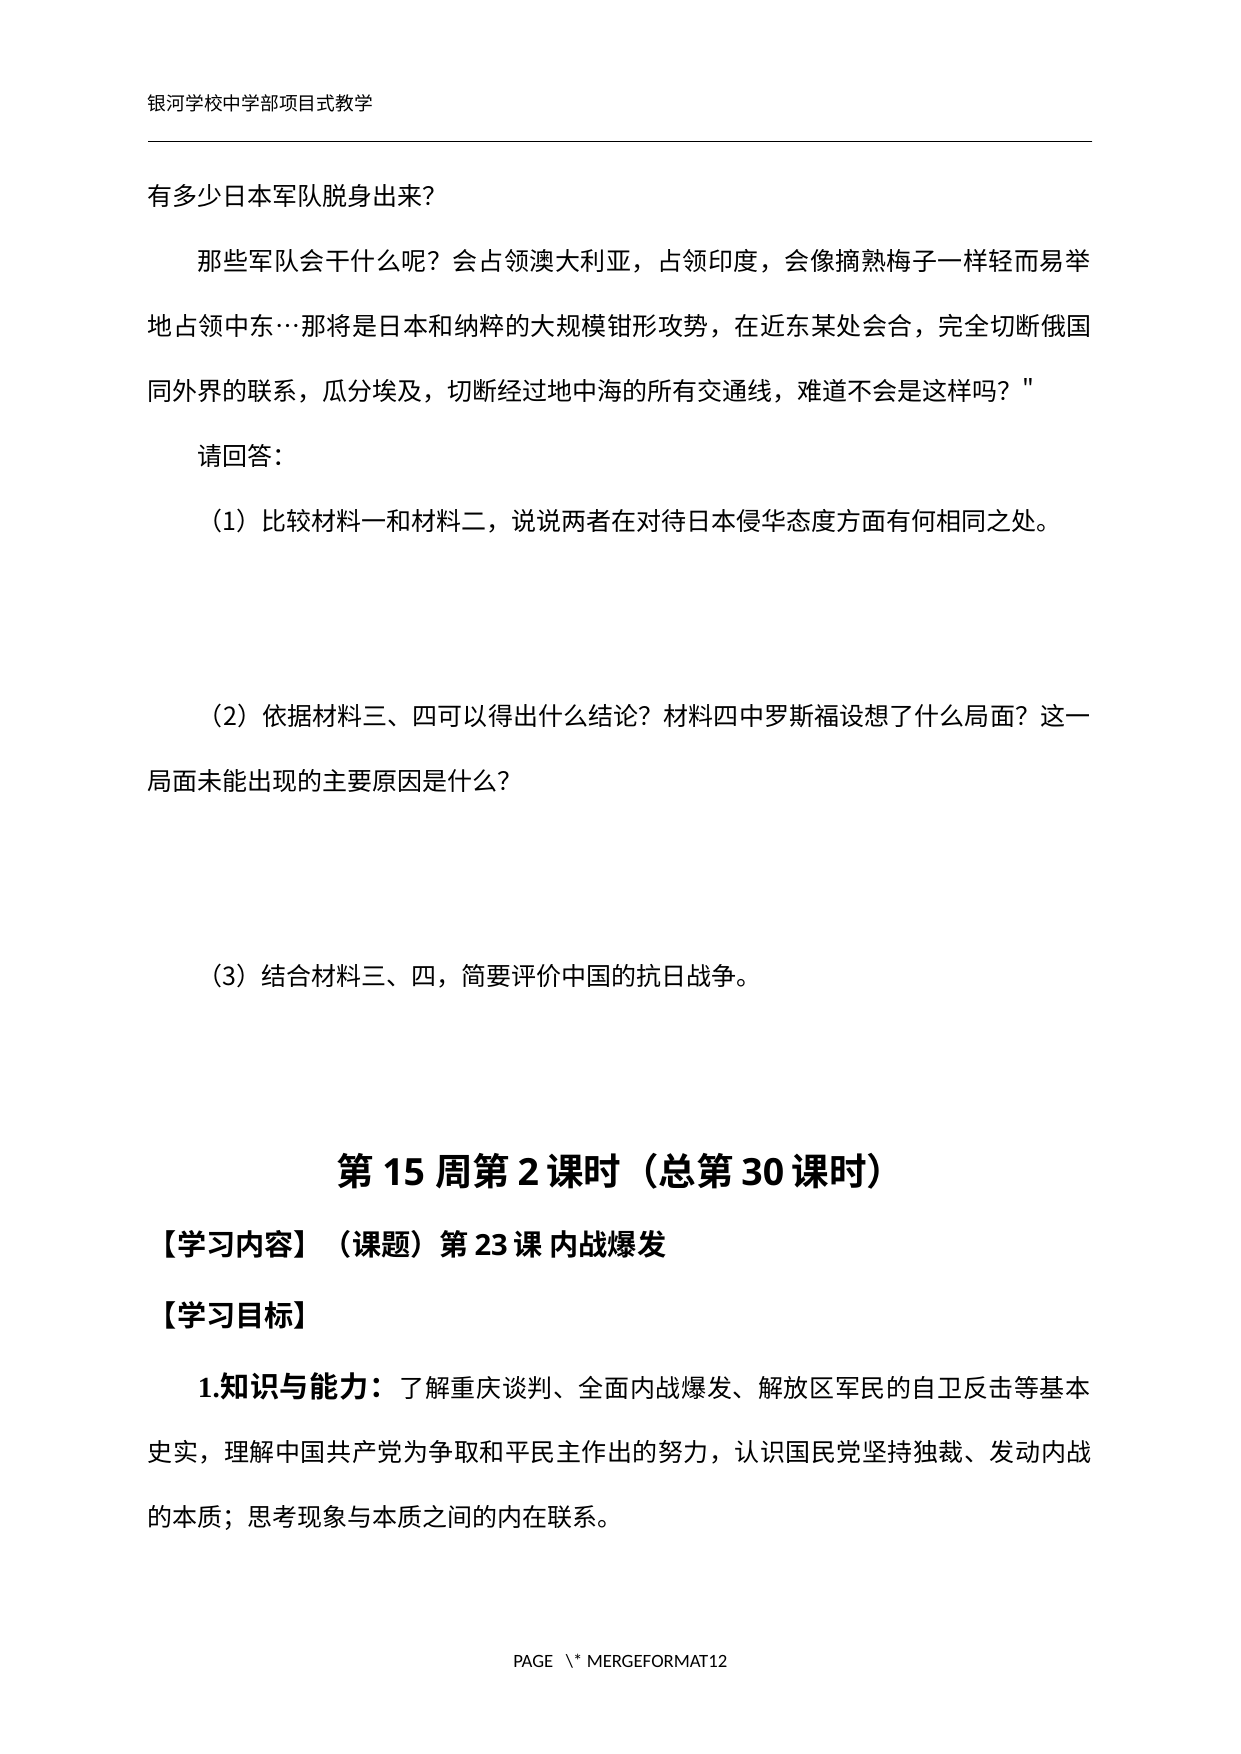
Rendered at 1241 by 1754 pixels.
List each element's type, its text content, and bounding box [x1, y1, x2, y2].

text 1.知识与能力：了解重庆谈判、全面内战爆发、解放区军民的自卫反击等基本史实，理解中国共产党为争取和平民主作出的努力，认识国民党坚持独裁、发动内战的本质；思考现象与本质之间的内在联系。 [148, 1353, 1092, 1548]
text （2）依据材料三、四可以得出什么结论？材料四中罗斯福设想了什么局面？这一局面未能出现的主要原因是什么？ [148, 682, 1092, 812]
text 【学习内容】（课题）第23课 内战爆发 [148, 1210, 1092, 1275]
text （3）结合材料三、四，简要评价中国的抗日战争。 [148, 942, 1092, 1007]
text 【学习目标】 [148, 1281, 1092, 1346]
text 第 15 周第2课时（总第30课时） [148, 1137, 1092, 1202]
text 请回答： [148, 422, 1092, 487]
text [148, 162, 1092, 227]
text 那些军队会干什么呢？会占领澳大利亚，占领印度，会像摘熟梅子一样轻而易举地占领中东…那将是日本和纳粹的大规模钳形攻势，在近东某处会合，完全切断俄国同外界的联系，瓜分埃及，切断经过地中海的所有交通线，难道不会是这样吗？" [148, 227, 1092, 422]
text （1）比较材料一和材料二，说说两者在对待日本侵华态度方面有何相同之处。 [148, 487, 1092, 552]
